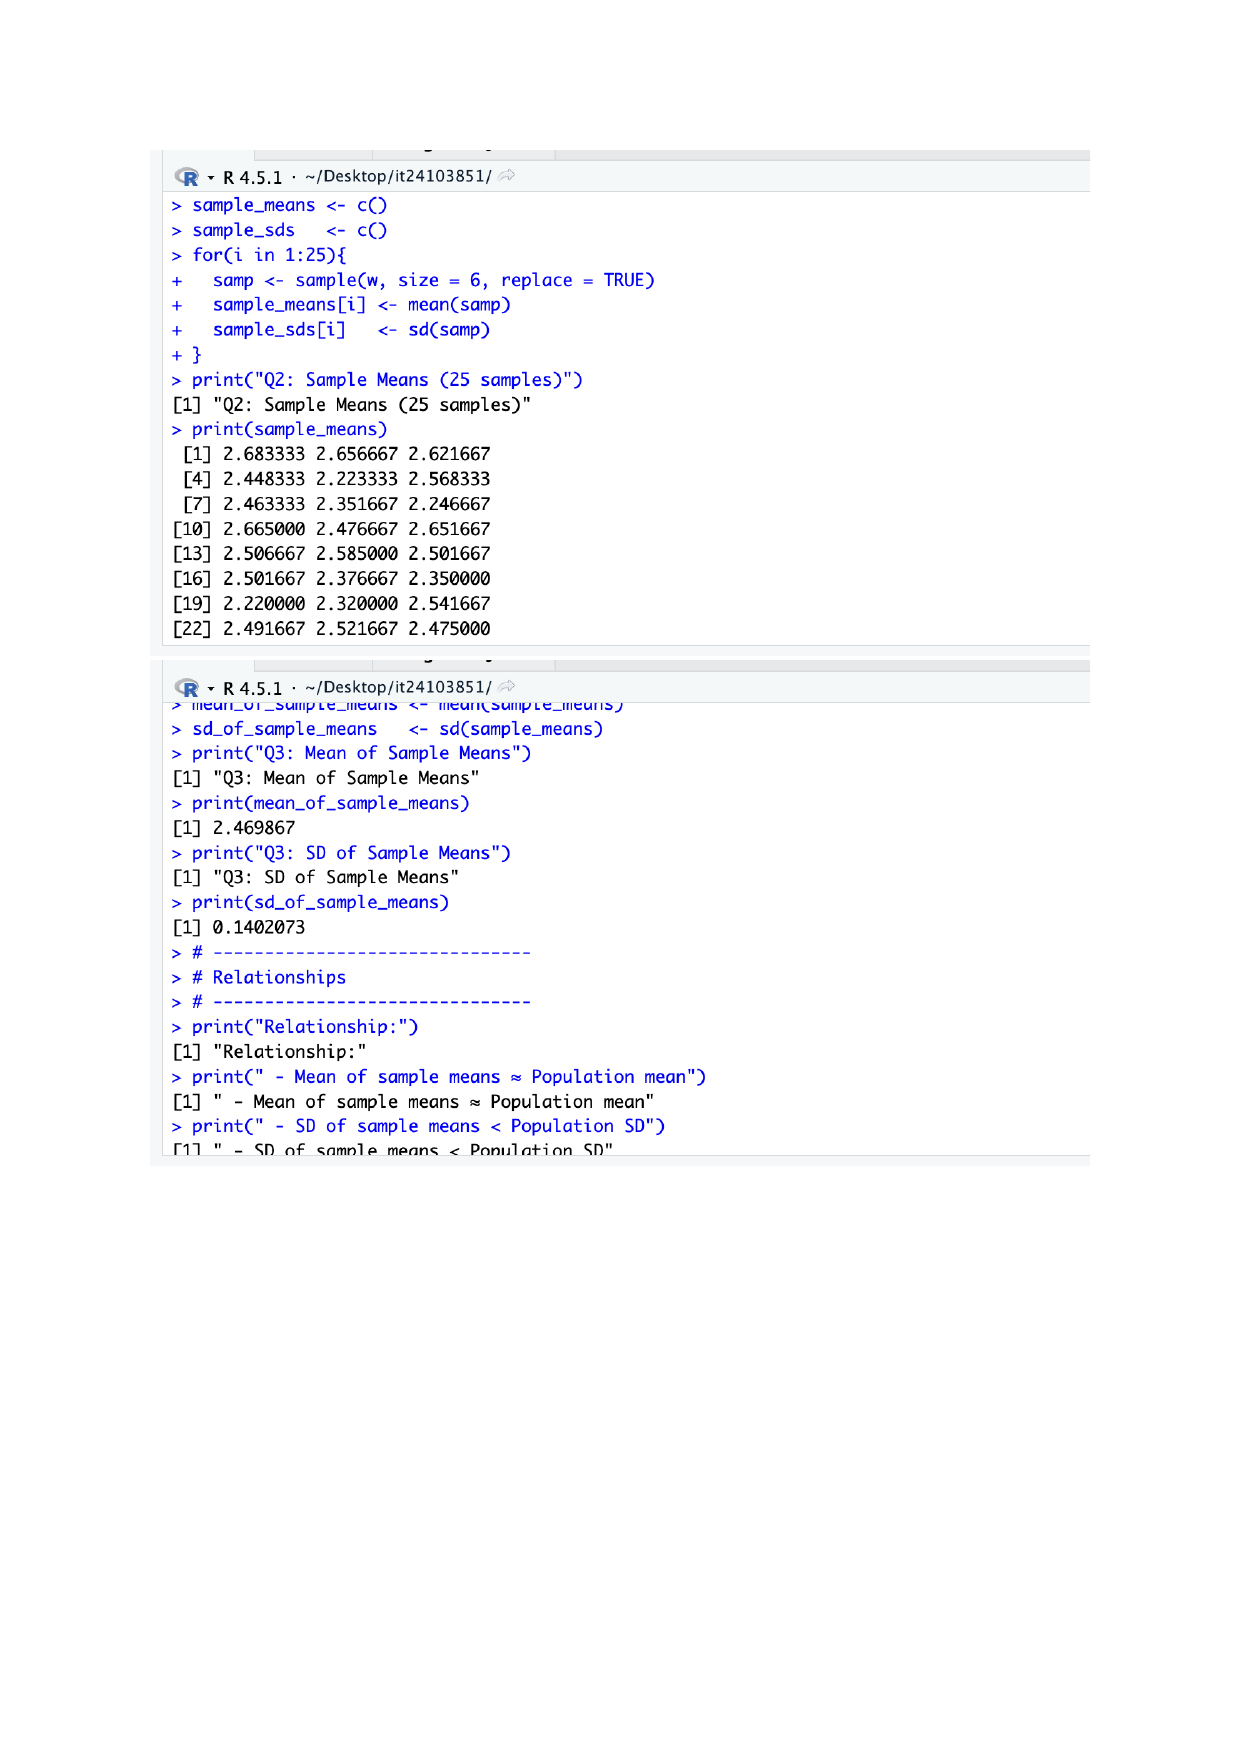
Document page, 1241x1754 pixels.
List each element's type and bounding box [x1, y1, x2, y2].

picture [150, 150, 1091, 656]
picture [150, 660, 1091, 1166]
